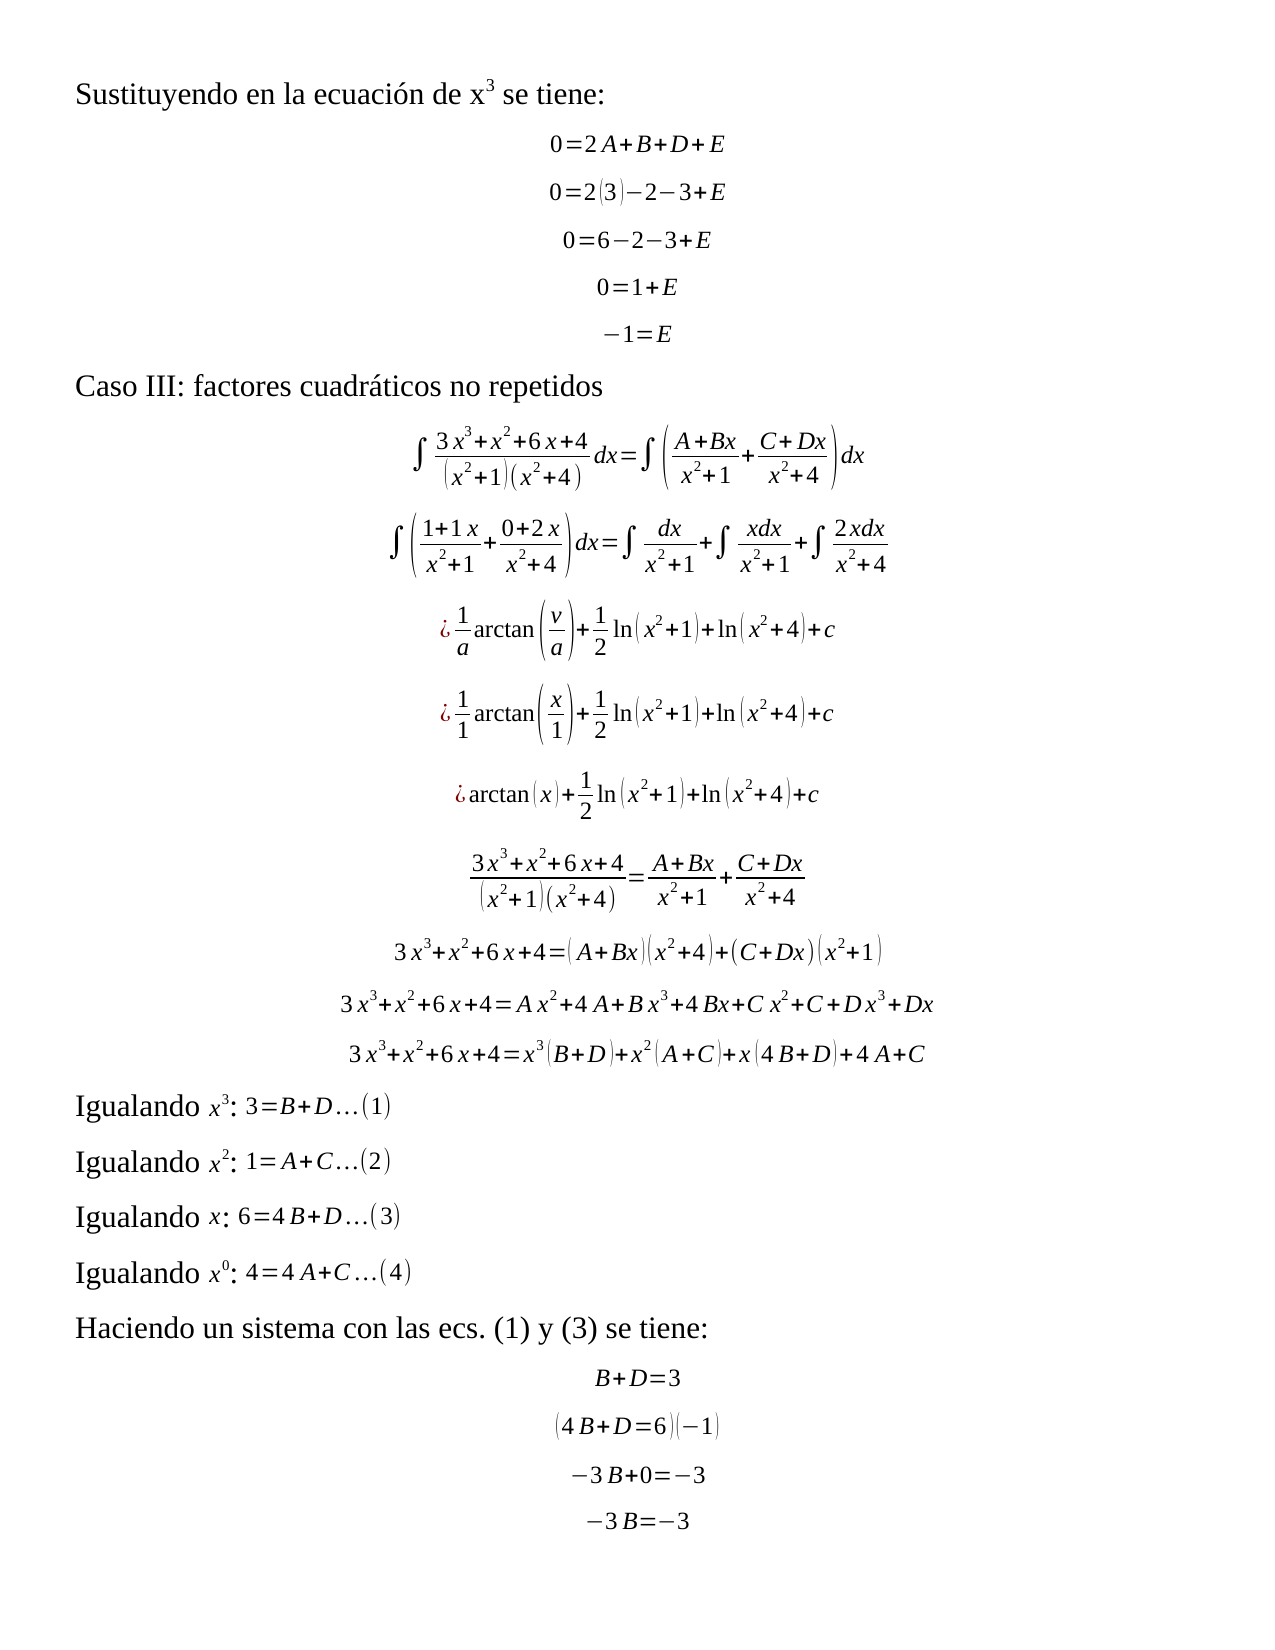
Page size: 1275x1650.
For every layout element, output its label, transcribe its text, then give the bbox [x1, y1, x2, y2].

text Haciendo un sistema con las ecs. (1) y (3) se tiene: [75, 1309, 1200, 1345]
text Igualando : [75, 1088, 1200, 1124]
text Igualando : [75, 1143, 1200, 1179]
text Igualando : [75, 1254, 1200, 1290]
text Igualando : [75, 1198, 1200, 1234]
text Caso III: factores cuadráticos no repetidos [75, 367, 1200, 403]
text Sustituyendo en la ecuación de x3 se tiene: [75, 75, 1200, 111]
